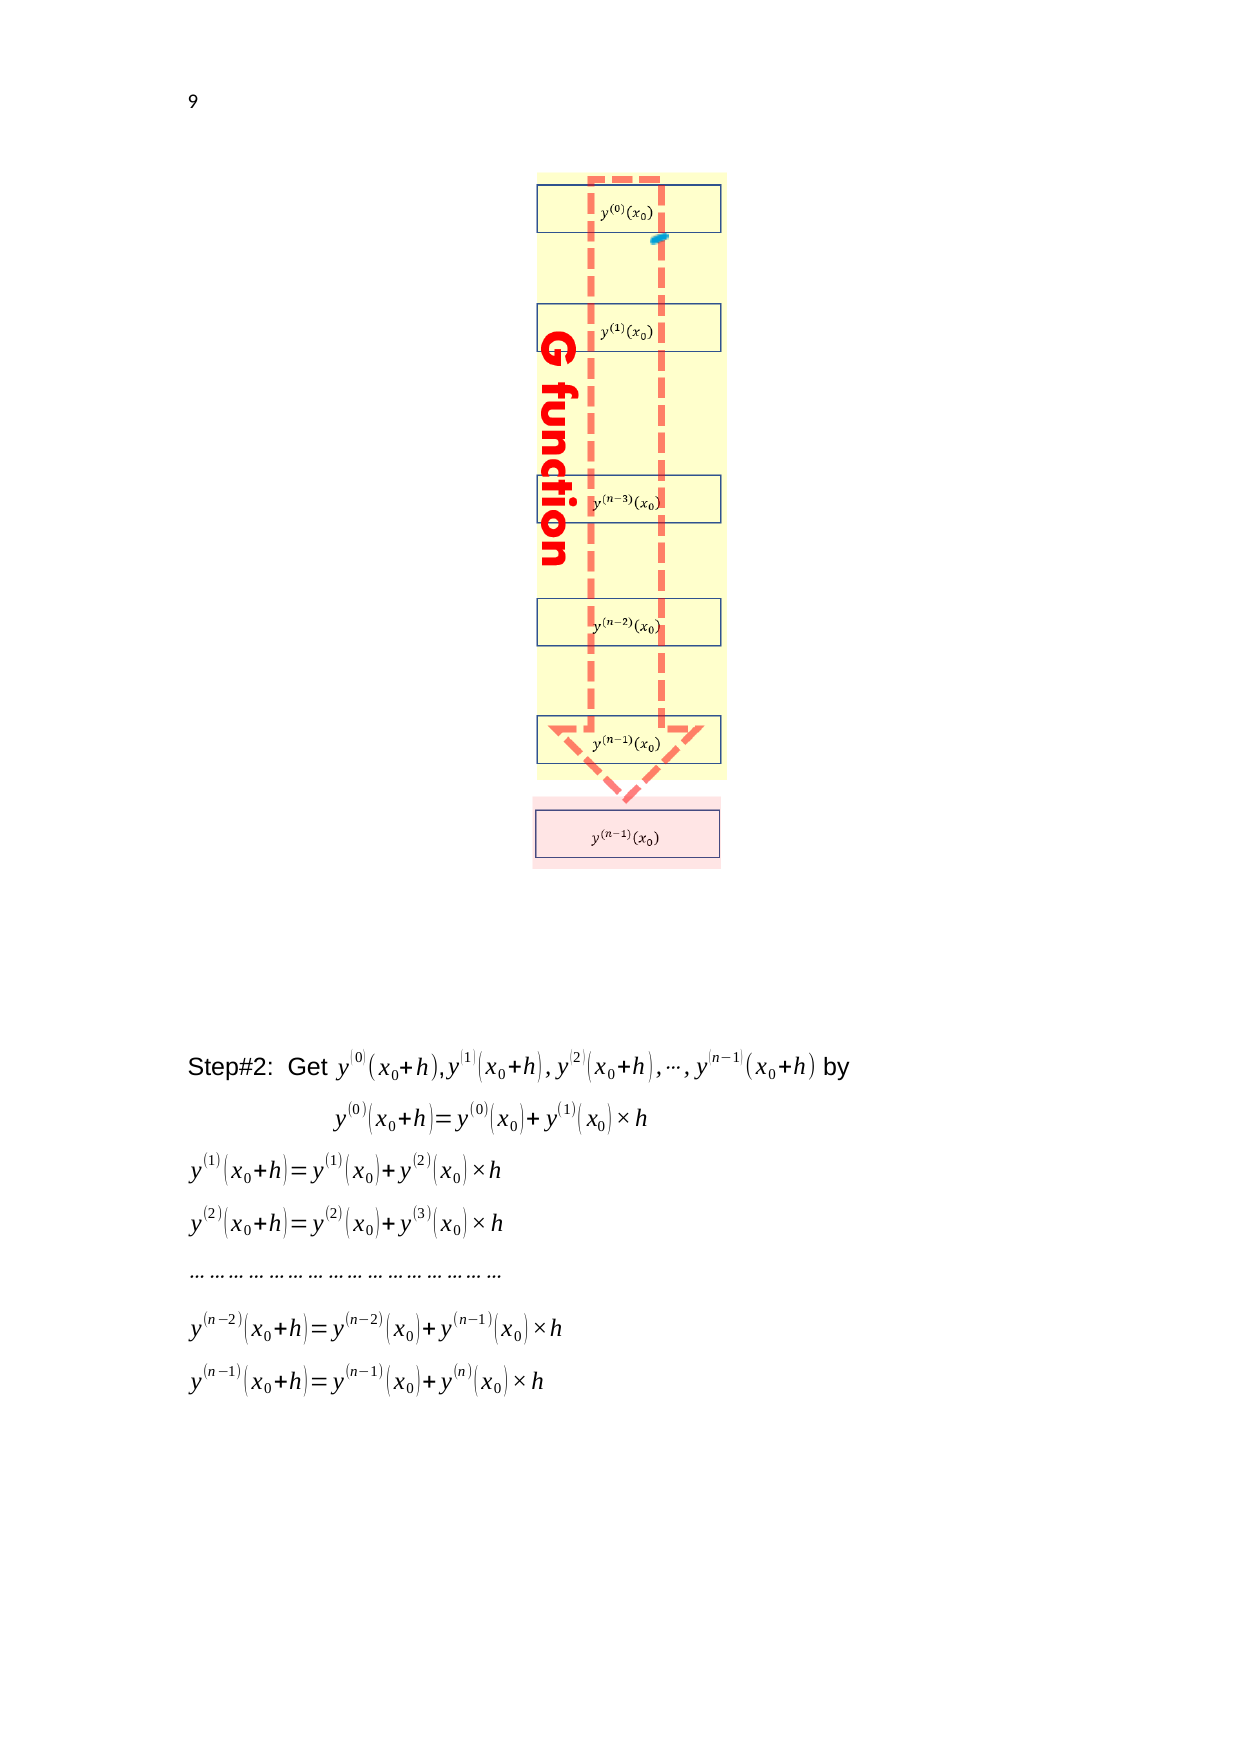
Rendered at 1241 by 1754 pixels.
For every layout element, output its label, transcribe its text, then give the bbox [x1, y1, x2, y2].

text Step#2: Get , by [187, 1048, 1053, 1085]
picture [512, 164, 748, 869]
